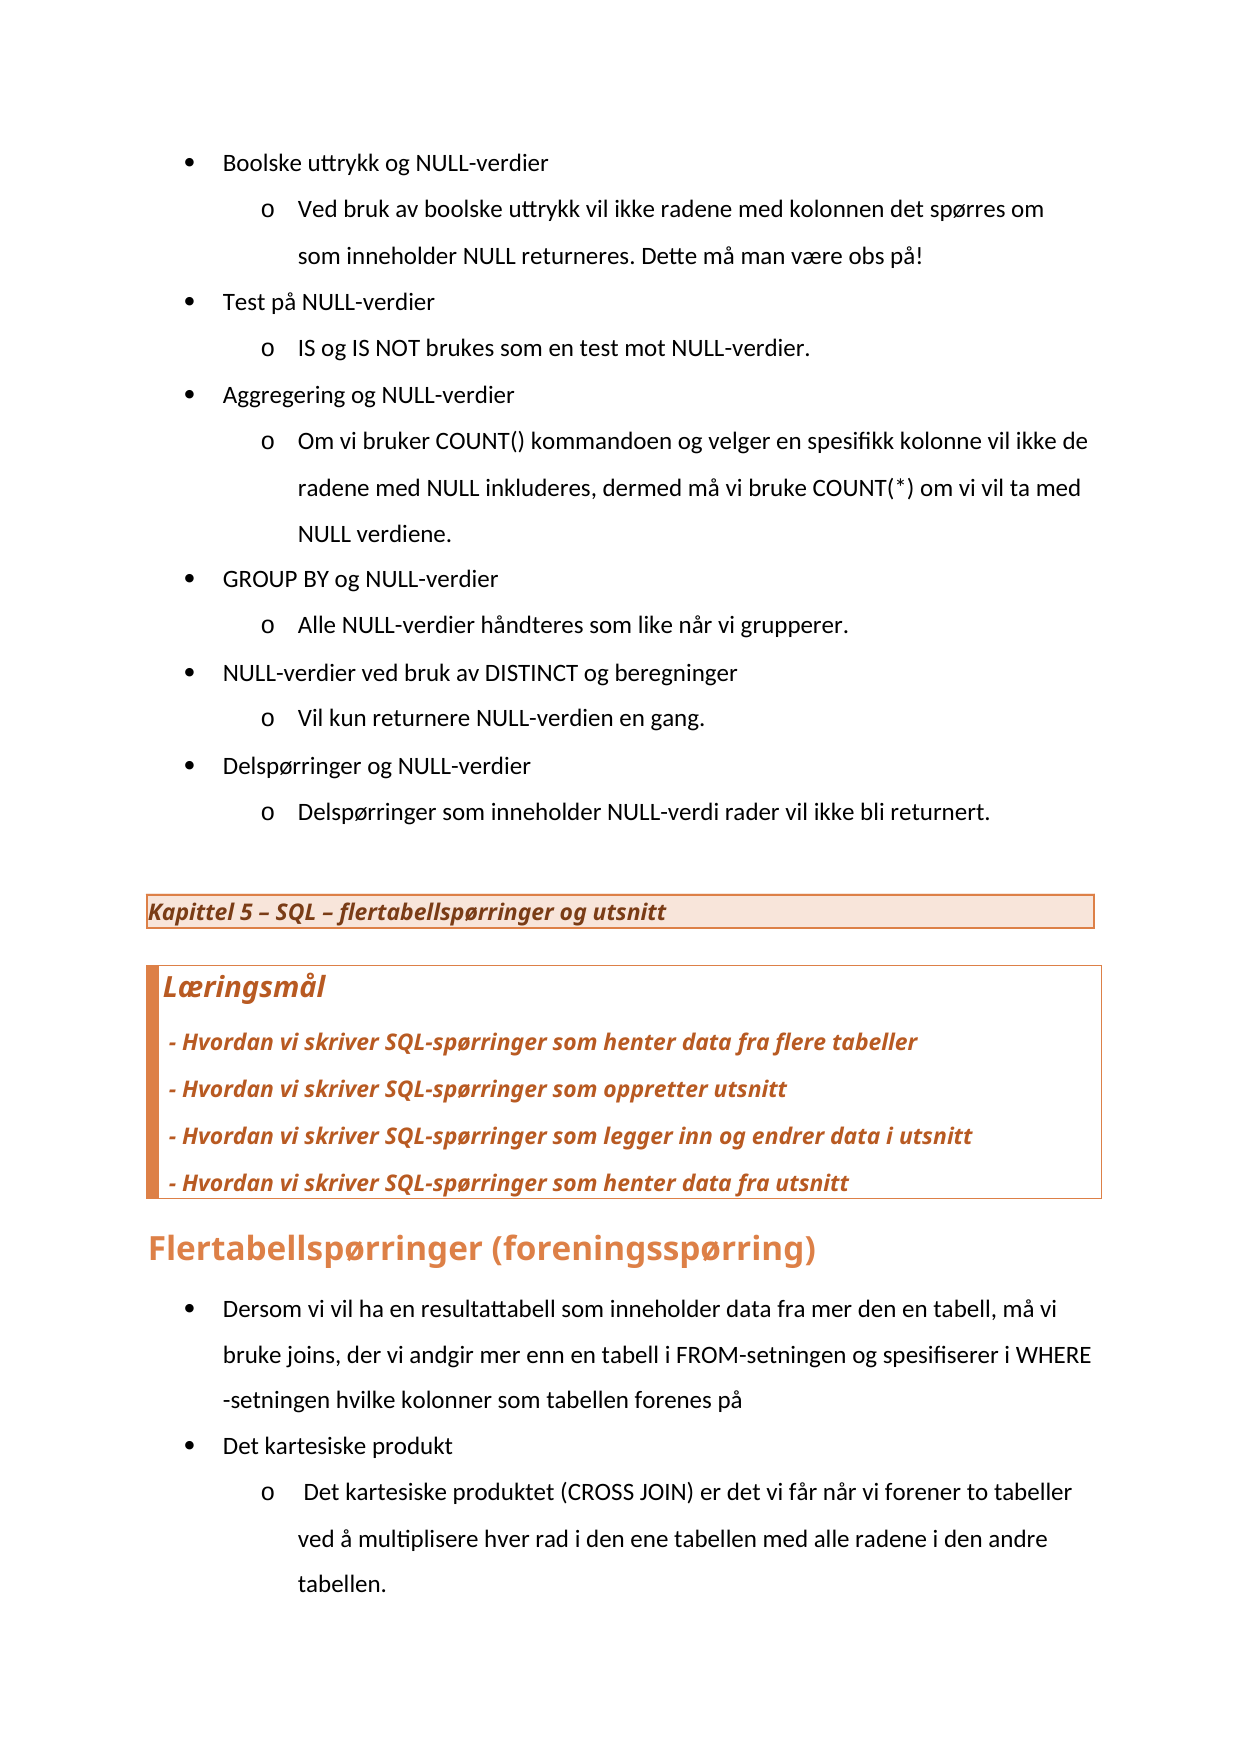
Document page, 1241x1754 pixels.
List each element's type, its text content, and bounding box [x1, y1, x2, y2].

list Det kartesiske produkt [185, 1430, 1093, 1461]
list NULL-verdier ved bruk av DISTINCT og beregninger [185, 657, 1093, 687]
list Delspørringer som inneholder NULL-verdi rader vil ikke bli returnert. [260, 796, 1093, 828]
list Ved bruk av boolske uttrykk vil ikke radene med kolonnen det spørres om som inneholder NULL returneres. Dette må man være obs på! [260, 193, 1093, 271]
list Aggregering og NULL-verdier [185, 379, 1093, 410]
subtitle - Hvordan vi skriver SQL-spørringer som legger inn og endrer data i utsnitt [159, 1119, 1101, 1151]
list Test på NULL-verdier [185, 286, 1093, 317]
list IS og IS NOT brukes som en test mot NULL-verdier. [260, 332, 1093, 363]
subtitle - Hvordan vi skriver SQL-spørringer som henter data fra flere tabeller [159, 1025, 1101, 1057]
list Dersom vi vil ha en resultattabell som inneholder data fra mer den en tabell, må vi bruke joins, der vi andgir mer enn en tabell i FROM-setningen og spesifiserer i WHERE -setningen hvilke kolonner som tabellen forenes på [185, 1293, 1093, 1415]
list Det kartesiske produktet (CROSS JOIN) er det vi får når vi forener to tabeller ved å multiplisere hver rad i den ene tabellen med alle radene i den andre tabellen. [260, 1476, 1093, 1599]
list GROUP BY og NULL-verdier [185, 563, 1093, 594]
subtitle Kapittel 5 – SQL – flertabellspørringer og utsnitt [148, 896, 1093, 927]
subtitle - Hvordan vi skriver SQL-spørringer som oppretter utsnitt [159, 1072, 1101, 1104]
list Vil kun returnere NULL-verdien en gang. [260, 703, 1093, 734]
list Alle NULL-verdier håndteres som like når vi grupperer. [260, 609, 1093, 641]
subtitle Læringsmål [159, 966, 1101, 1006]
list Boolske uttrykk og NULL-verdier [185, 148, 1093, 178]
subtitle - Hvordan vi skriver SQL-spørringer som henter data fra utsnitt [159, 1166, 1101, 1198]
list Om vi bruker COUNT() kommandoen og velger en spesifikk kolonne vil ikke de radene med NULL inkluderes, dermed må vi bruke COUNT(*) om vi vil ta med NULL verdiene. [260, 425, 1093, 548]
text Flertabellspørringer (foreningsspørring) [148, 1225, 1093, 1270]
list Delspørringer og NULL-verdier [185, 750, 1093, 781]
